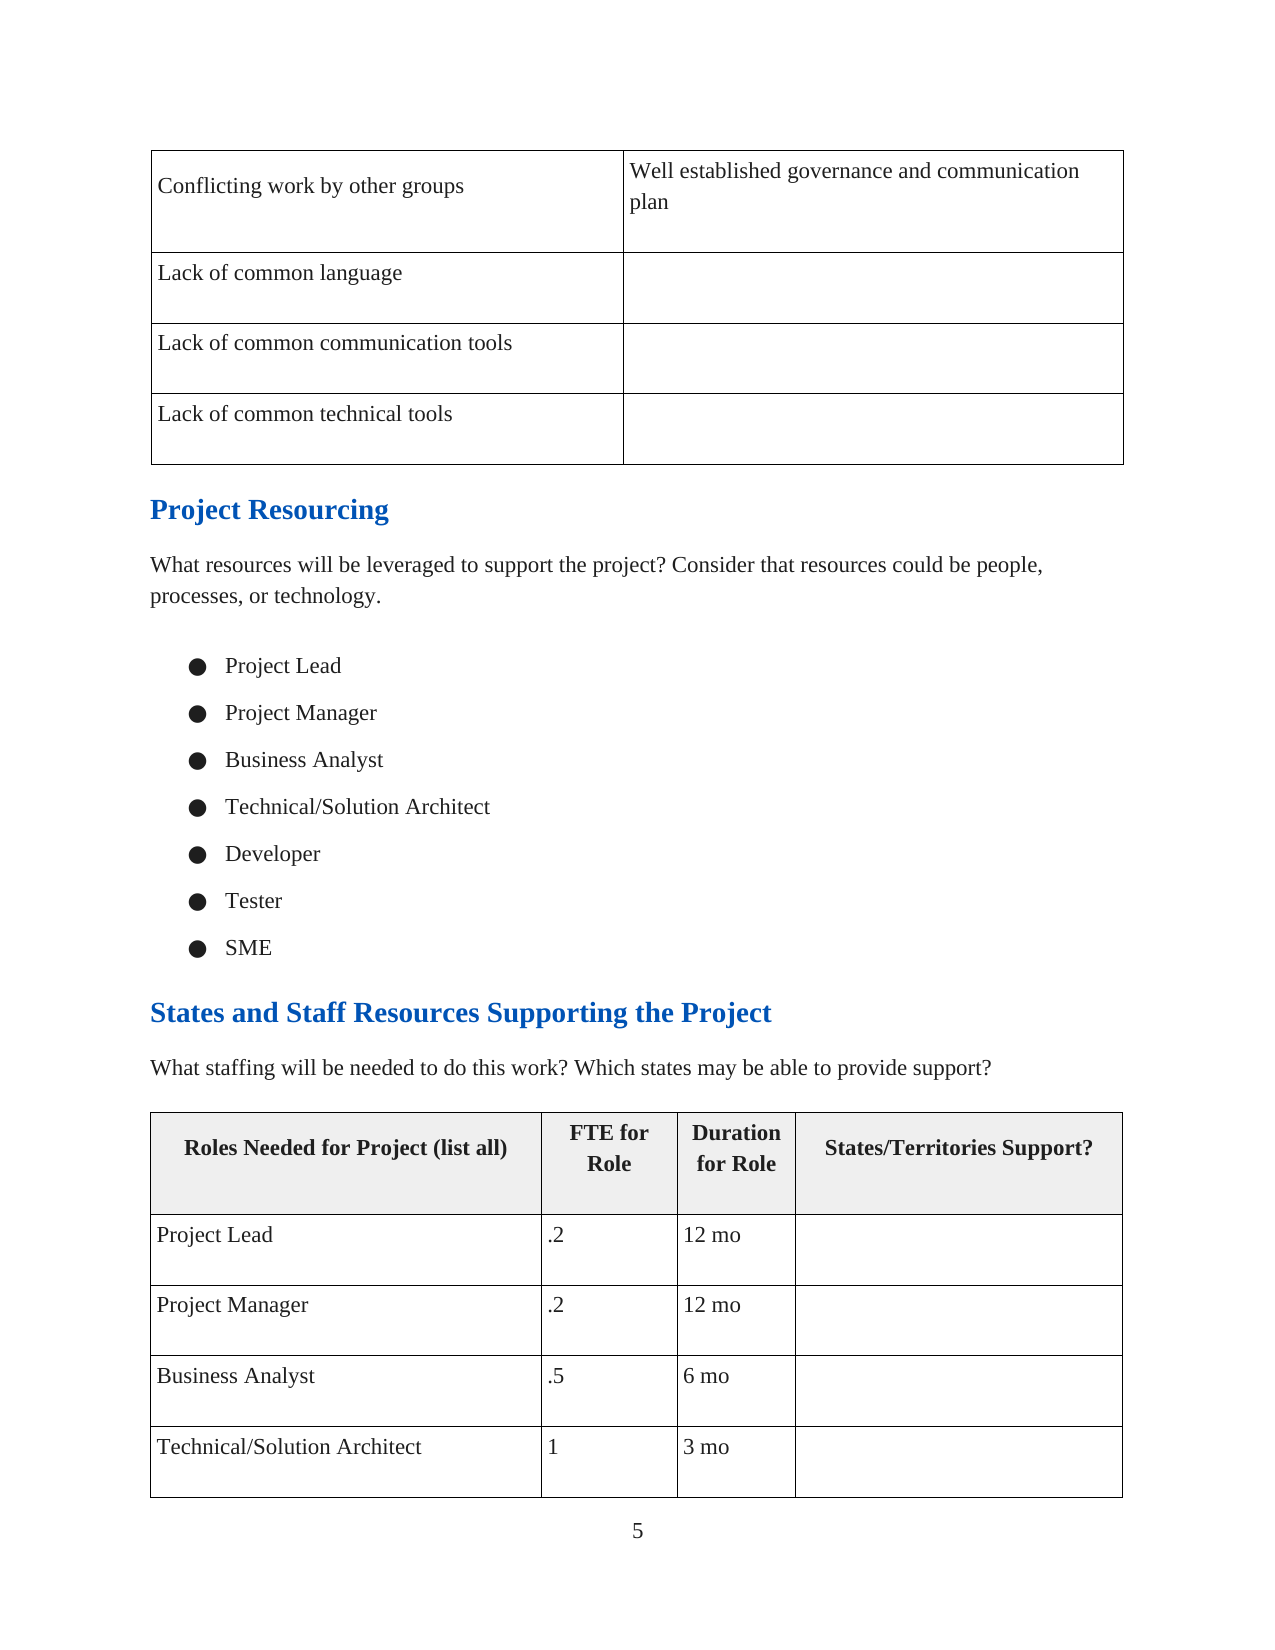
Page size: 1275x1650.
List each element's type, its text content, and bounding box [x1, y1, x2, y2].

table_cell 12 mo [678, 1215, 795, 1284]
table_cell [796, 1356, 1122, 1426]
list Project Manager [187, 687, 1125, 733]
table_cell 1 [542, 1427, 677, 1497]
table_cell 12 mo [678, 1286, 795, 1355]
table_cell .2 [542, 1215, 677, 1284]
table_cell Well established governance and communication plan [624, 151, 1123, 252]
table_cell 3 mo [678, 1427, 795, 1497]
table_header Roles Needed for Project (list all) [151, 1113, 541, 1214]
list Business Analyst [187, 733, 1125, 781]
table_cell [624, 394, 1123, 464]
list Project Lead [187, 639, 1125, 687]
text What staffing will be needed to do this work? Which states may be able to provide support? [150, 1054, 1125, 1080]
list Tester [187, 874, 1125, 921]
table_header FTE for Role [542, 1113, 677, 1214]
table_cell Conflicting work by other groups [152, 151, 623, 252]
table_cell Project Manager [151, 1286, 541, 1355]
table_header States/Territories Support? [796, 1113, 1122, 1214]
subtitle Project Resourcing [150, 492, 1125, 526]
list SME [187, 921, 1125, 968]
table_cell Lack of common technical tools [152, 394, 623, 464]
table_cell Technical/Solution Architect [151, 1427, 541, 1497]
table_cell [796, 1215, 1122, 1284]
table_cell [796, 1427, 1122, 1497]
table_cell .5 [542, 1356, 677, 1426]
table_cell [796, 1286, 1122, 1355]
subtitle States and Staff Resources Supporting the Project [150, 996, 1125, 1029]
table_cell 6 mo [678, 1356, 795, 1426]
table_cell .2 [542, 1286, 677, 1355]
table_cell [624, 324, 1123, 393]
table_cell [624, 253, 1123, 322]
table_cell Business Analyst [151, 1356, 541, 1426]
text What resources will be leveraged to support the project? Consider that resources could be people, processes, or technology. [150, 551, 1125, 608]
table_header Duration for Role [678, 1113, 795, 1214]
table_cell Project Lead [151, 1215, 541, 1284]
table_cell Lack of common communication tools [152, 324, 623, 393]
list Technical/Solution Architect [187, 781, 1125, 827]
table_cell Lack of common language [152, 253, 623, 322]
list Developer [187, 827, 1125, 874]
